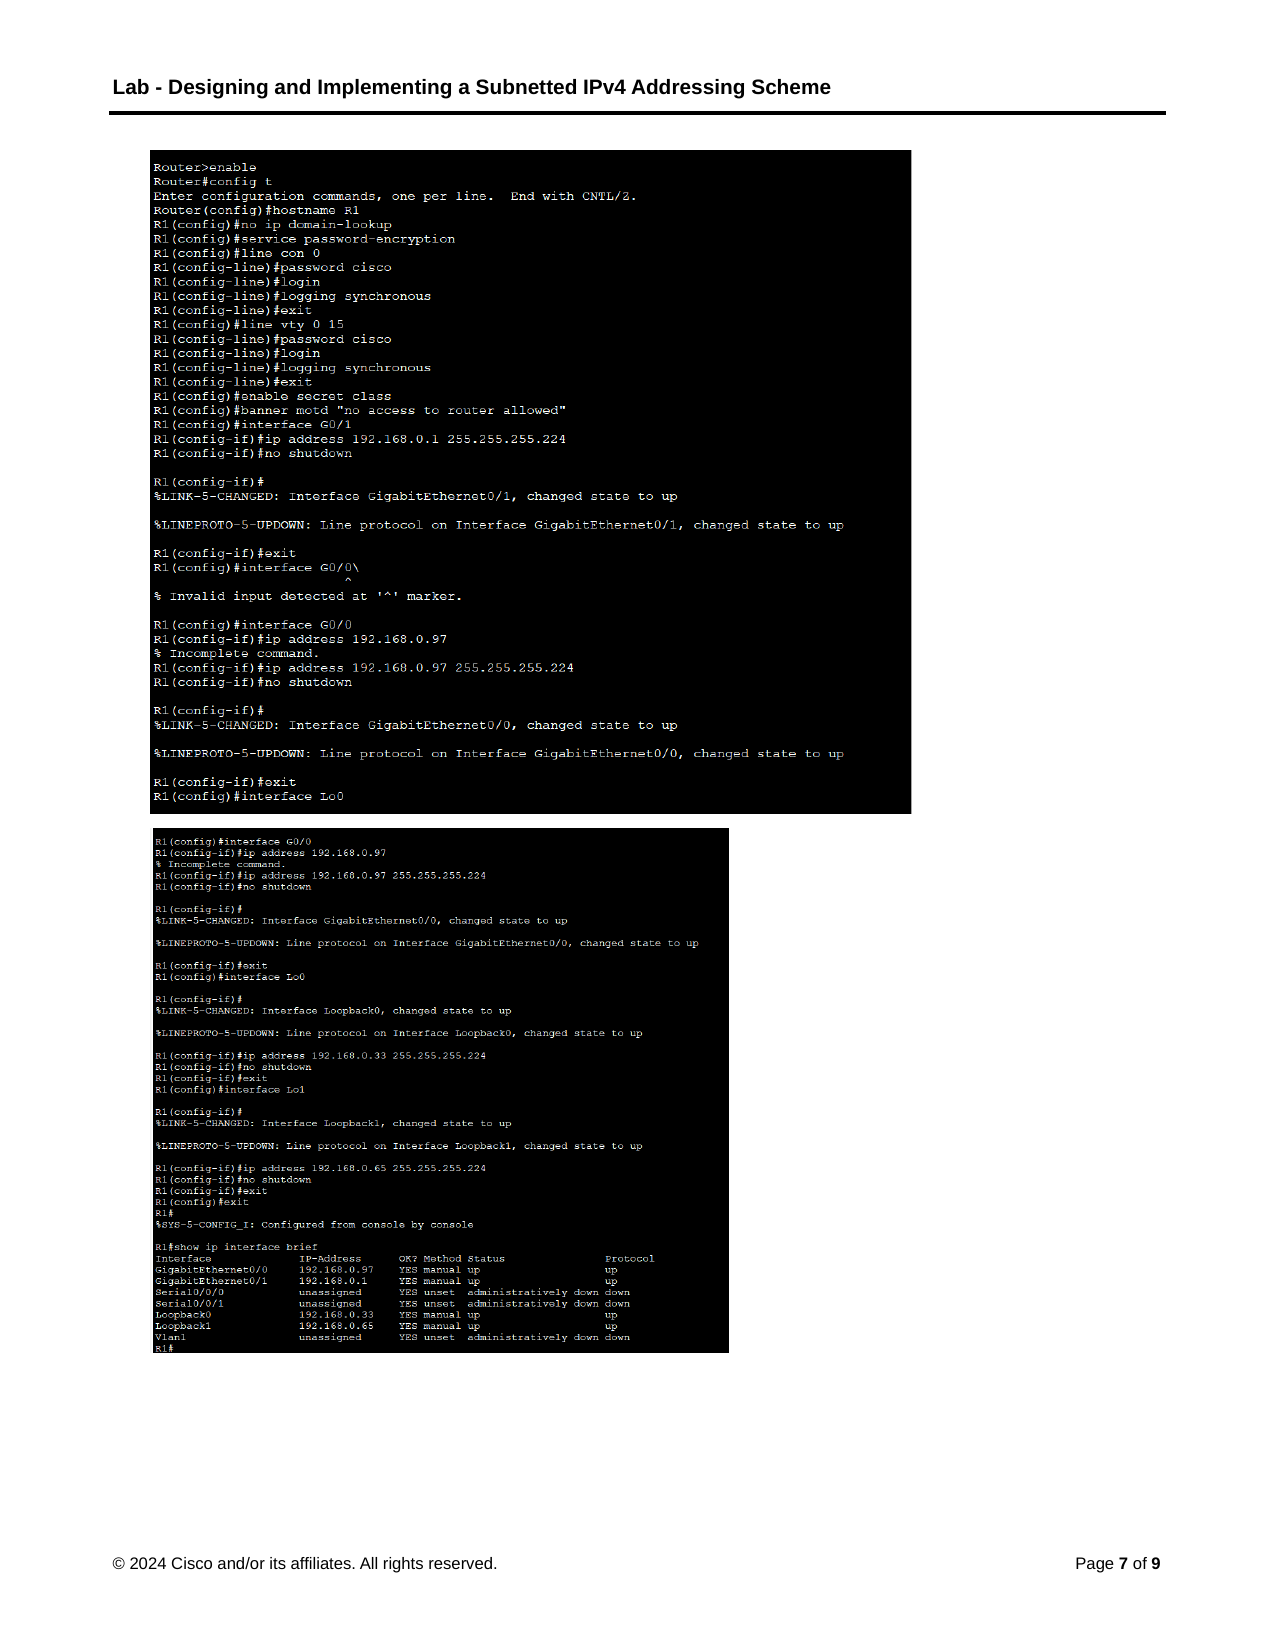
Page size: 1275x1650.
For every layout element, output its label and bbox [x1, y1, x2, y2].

picture [150, 150, 912, 814]
picture [150, 828, 729, 1353]
